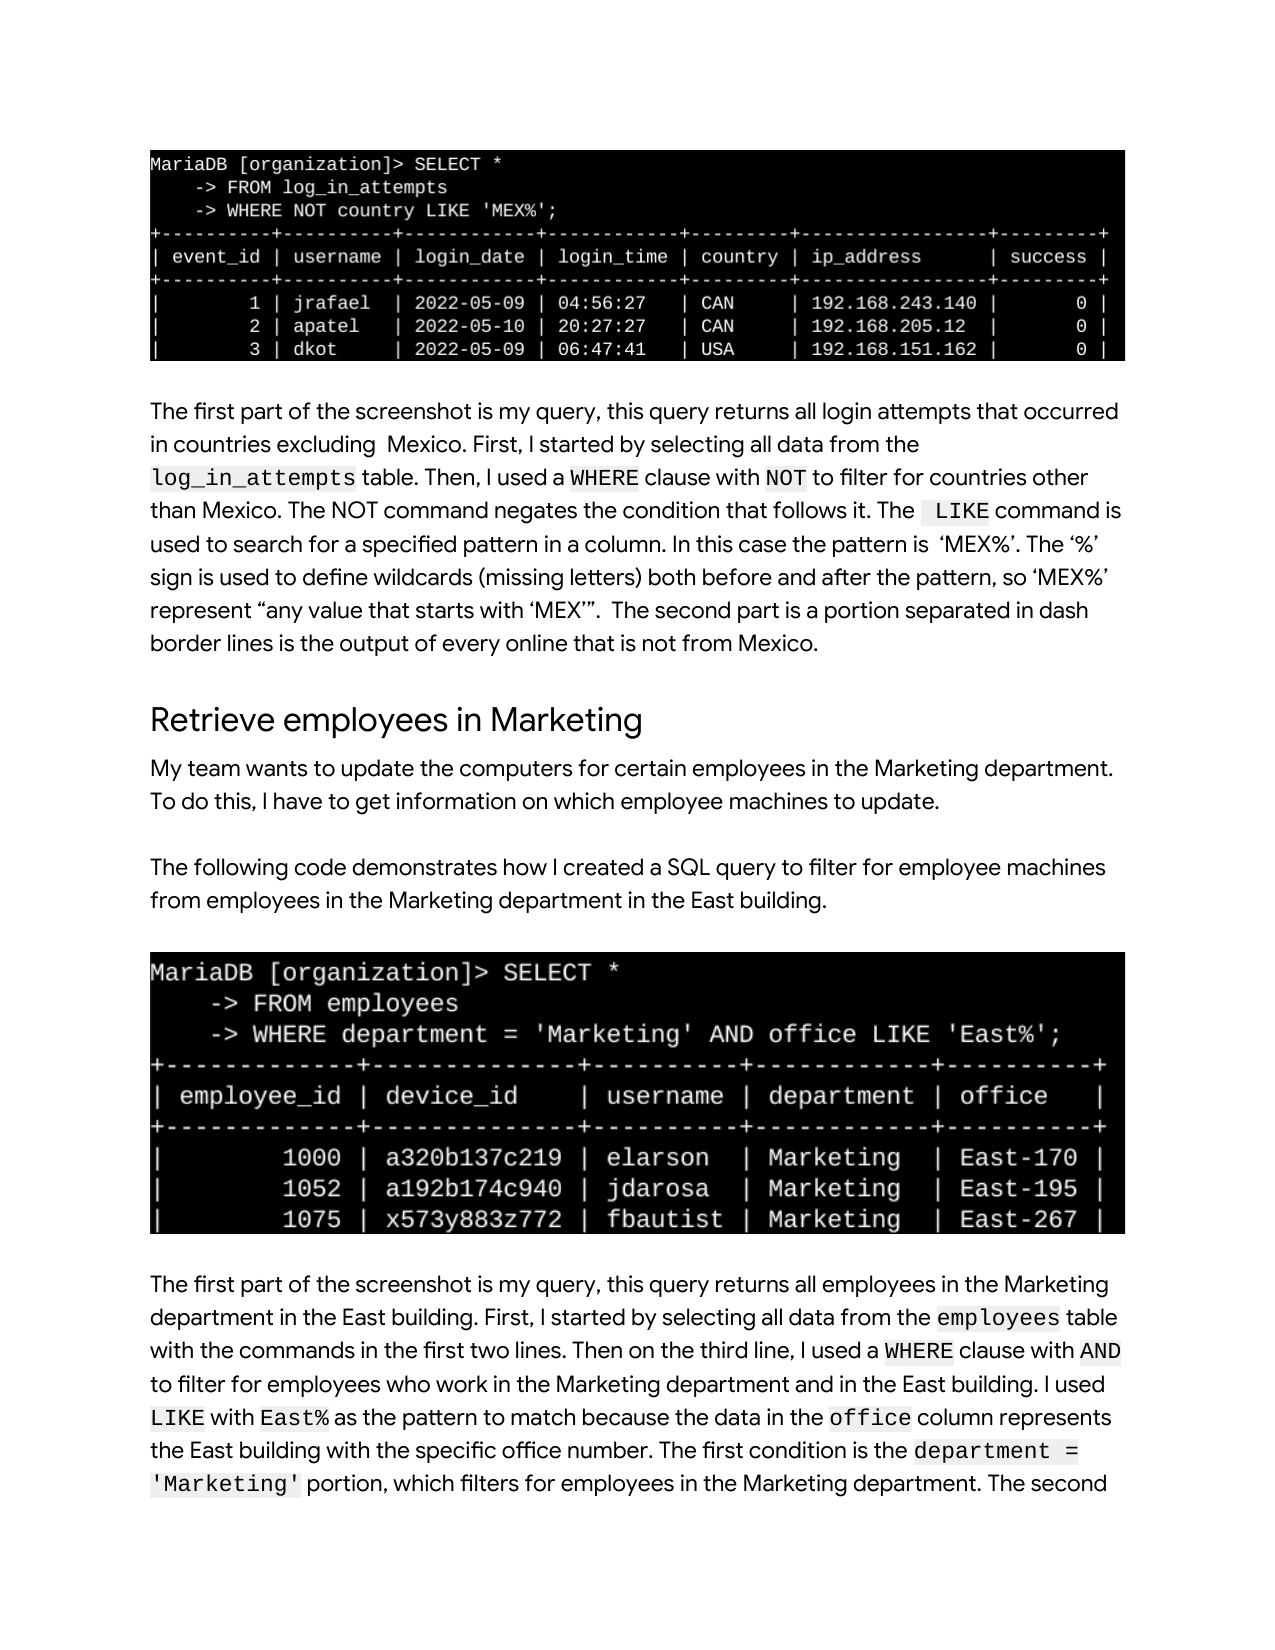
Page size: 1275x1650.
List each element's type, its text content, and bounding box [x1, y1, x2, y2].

text My team wants to update the computers for certain employees in the Marketing department. To do this, I have to get information on which employee machines to update. [150, 754, 1125, 816]
subtitle Retrieve employees in Marketing [150, 699, 1125, 741]
picture [150, 150, 1125, 361]
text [150, 1270, 1125, 1498]
text The following code demonstrates how I created a SQL query to filter for employee machines from employees in the Marketing department in the East building. [150, 853, 1125, 915]
picture [150, 952, 1125, 1234]
text The first part of the screenshot is my query, this query returns all login attempts that occurred in countries excluding Mexico. First, I started by selecting all data from the log_in_attempts table. Then, I used a WHERE clause with NOT to filter for countries other than Mexico. The NOT command negates the condition that follows it. The LIKE command is used to search for a specified pattern in a column. In this case the pattern is ‘MEX%’. The ‘%’ sign is used to define wildcards (missing letters) both before and after the pattern, so ‘MEX%’ represent “any value that starts with ‘MEX’”. The second part is a portion separated in dash border lines is the output of every online that is not from Mexico. [150, 397, 1125, 658]
